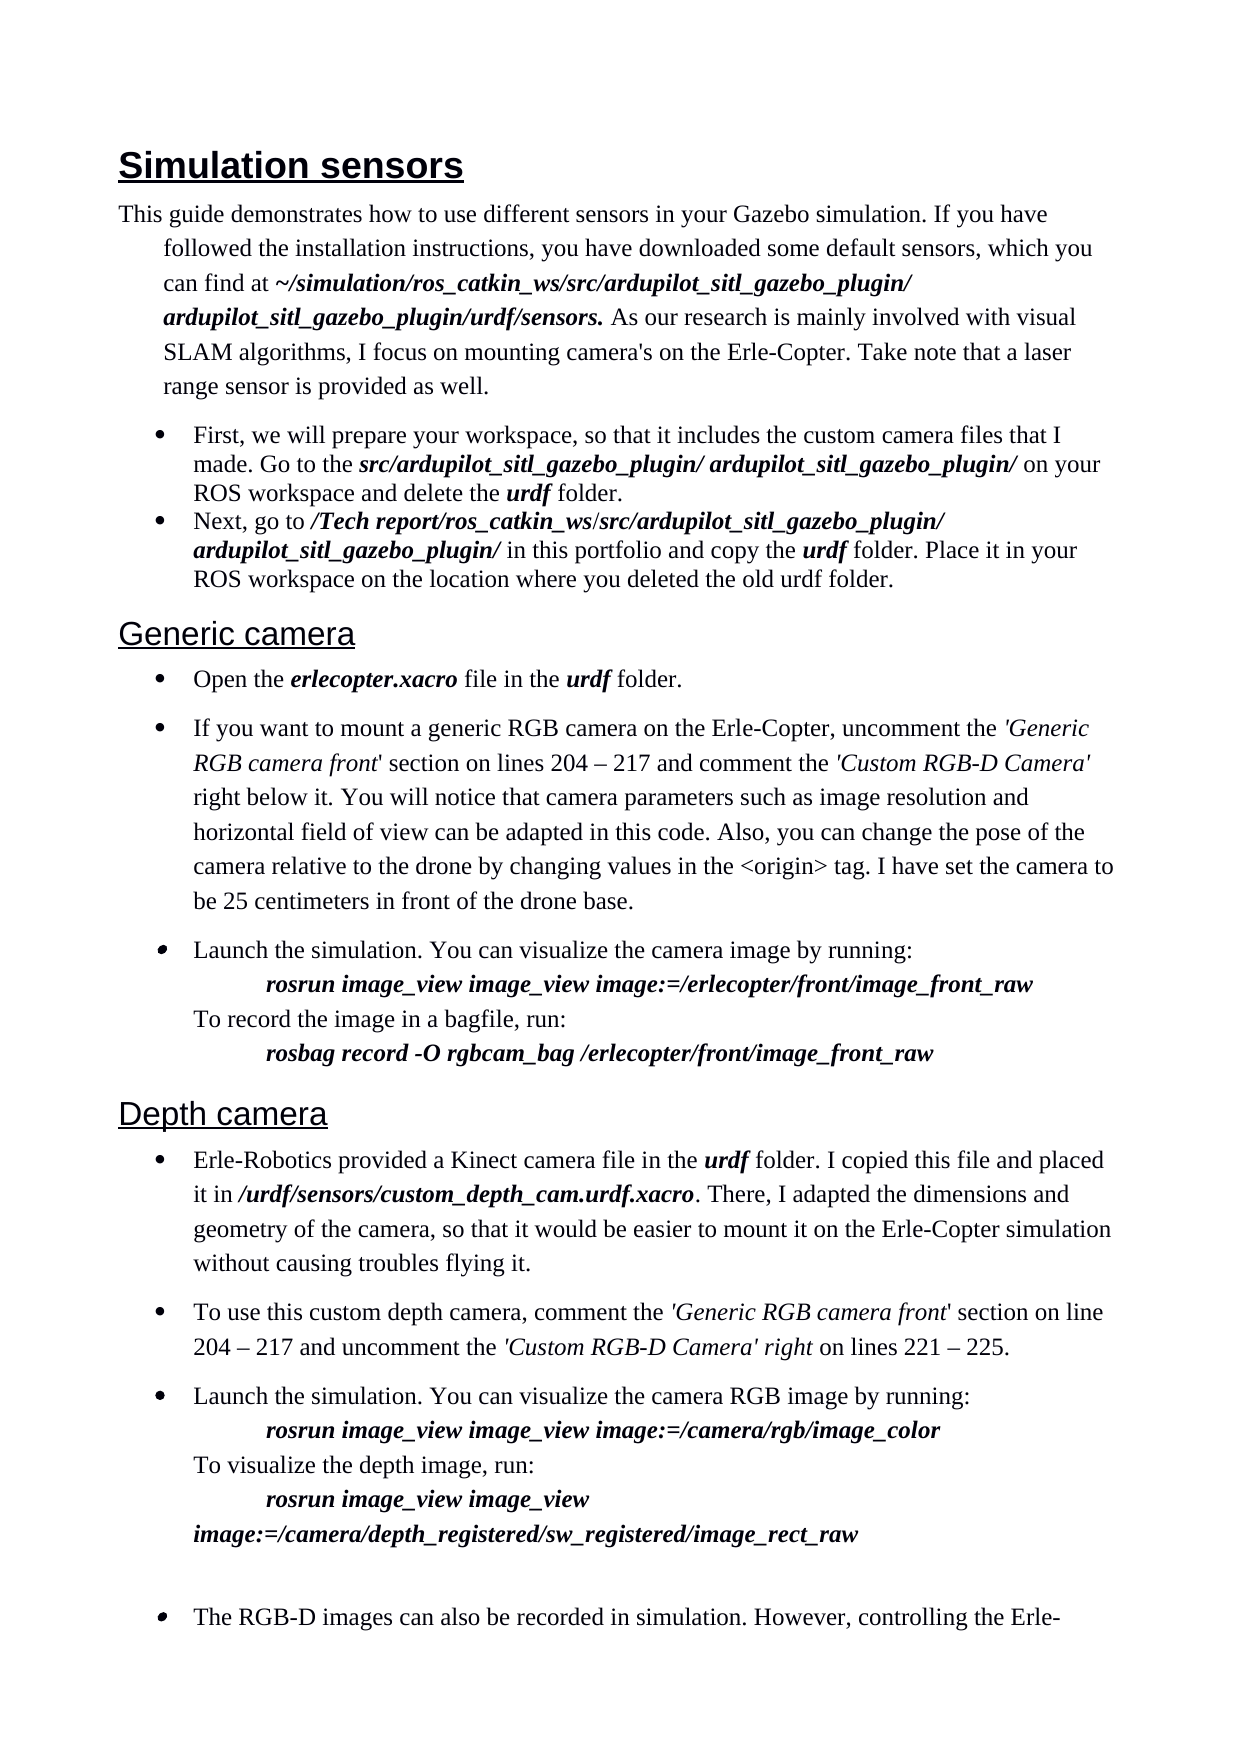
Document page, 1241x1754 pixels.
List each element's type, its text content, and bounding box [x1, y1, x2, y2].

list Next, go to /Tech report/ros_catkin_ws/src/ardupilot_sitl_gazebo_plugin/ ardupilot_sitl_gazebo_plugin/ in this portfolio and copy the urdf folder. Place it in your ROS workspace on the location where you deleted the old urdf folder. [156, 506, 1122, 593]
subtitle Generic camera [118, 613, 1122, 652]
list Erle-Robotics provided a Kinect camera file in the urdf folder. I copied this file and placed it in /urdf/sensors/custom_depth_cam.urdf.xacro. There, I adapted the dimensions and geometry of the camera, so that it would be easier to mount it on the Erle-Copter simulation without causing troubles flying it. [156, 1145, 1122, 1277]
list Launch the simulation. You can visualize the camera RGB image by running: rosrun image_view image_view image:=/camera/rgb/image_color To visualize the depth image, run: rosrun image_view image_view image:=/camera/depth_registered/sw_registered/image_rect_raw [156, 1381, 1122, 1582]
subtitle Depth camera [118, 1094, 1122, 1132]
subtitle Simulation sensors [118, 143, 1122, 186]
list To use this custom depth camera, comment the 'Generic RGB camera front' section on line 204 – 217 and uncomment the 'Custom RGB-D Camera' right on lines 221 – 225. [156, 1297, 1122, 1360]
list If you want to mount a generic RGB camera on the Erle-Copter, uncomment the 'Generic RGB camera front' section on lines 204 – 217 and comment the 'Custom RGB-D Camera' right below it. You will notice that camera parameters such as image resolution and horizontal field of view can be adapted in this code. Also, you can change the pose of the camera relative to the drone by changing values in the <origin> tag. I have set the camera to be 25 centimeters in front of the drone base. [156, 713, 1122, 915]
list Open the erlecopter.xacro file in the urdf folder. [156, 664, 1122, 693]
list Launch the simulation. You can visualize the camera image by running: rosrun image_view image_view image:=/erlecopter/front/image_front_raw To record the image in a bagfile, run: rosbag record -O rgbcam_bag /erlecopter/front/image_front_raw [156, 935, 1122, 1067]
list First, we will prepare your workspace, so that it includes the custom camera files that I made. Go to the src/ardupilot_sitl_gazebo_plugin/ ardupilot_sitl_gazebo_plugin/ on your ROS workspace and delete the urdf folder. [156, 420, 1122, 506]
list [156, 1602, 1122, 1631]
list This guide demonstrates how to use different sensors in your Gazebo simulation. If you have followed the installation instructions, you have downloaded some default sensors, which you can find at ~/simulation/ros_catkin_ws/src/ardupilot_sitl_gazebo_plugin/ ardupilot_sitl_gazebo_plugin/urdf/sensors. As our research is mainly involved with visual SLAM algorithms, I focus on mounting camera's on the Erle-Copter. Take note that a laser range sensor is provided as well. [118, 199, 1122, 400]
